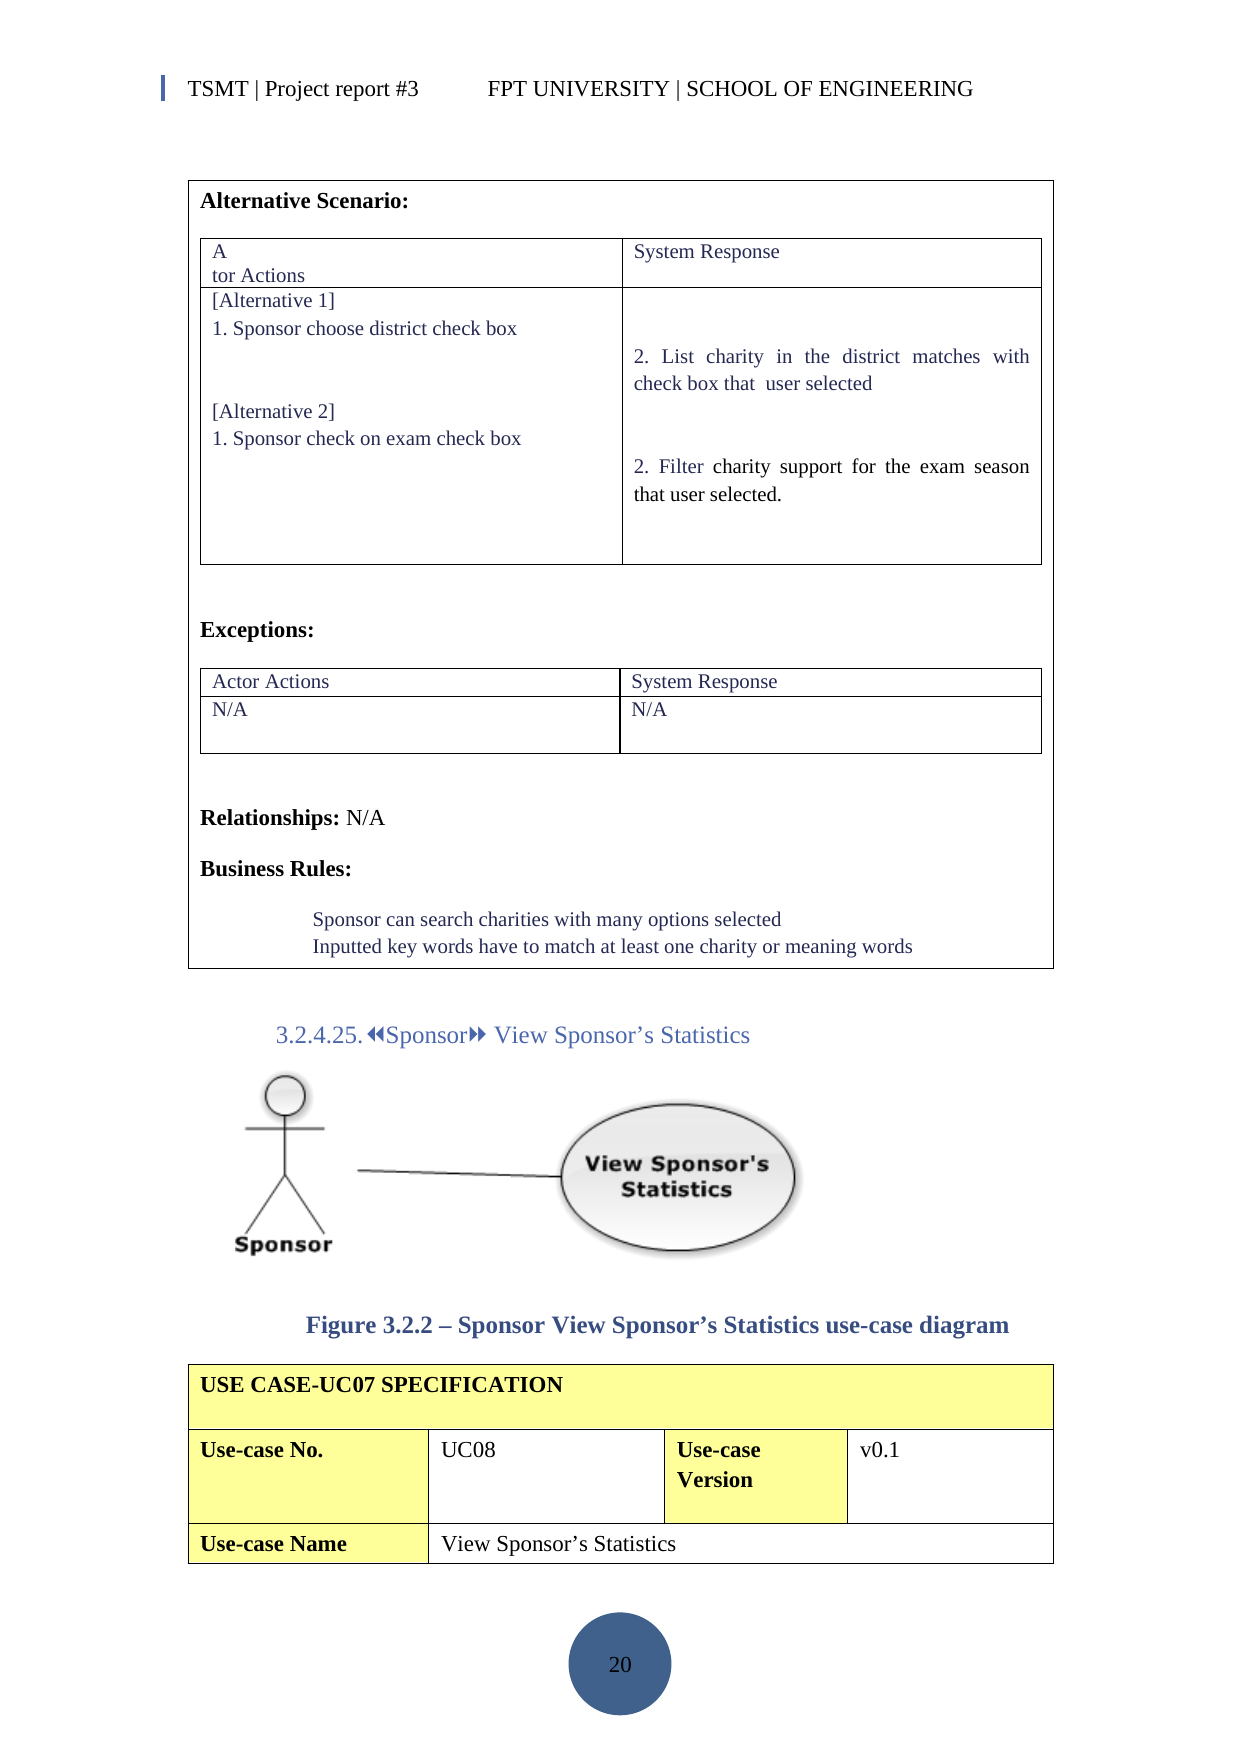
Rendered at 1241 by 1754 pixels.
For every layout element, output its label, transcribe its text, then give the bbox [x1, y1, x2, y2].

table_cell UC08 [429, 1430, 664, 1523]
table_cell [189, 181, 1053, 968]
table_cell Use-case No. [189, 1430, 428, 1523]
text Figure 3.2.2 – Sponsor View Sponsor’s Statistics use-case diagram [262, 1311, 1053, 1339]
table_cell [429, 1524, 1053, 1562]
table_cell Use-case Name [189, 1524, 428, 1562]
picture [187, 1052, 819, 1286]
subtitle Sponsor View Sponsor’s Statistics [276, 1020, 1053, 1049]
table_cell Use-case Version [665, 1430, 847, 1523]
table_header USE CASE-UC07 SPECIFICATION [189, 1365, 1053, 1428]
table_cell v0.1 [848, 1430, 1053, 1523]
